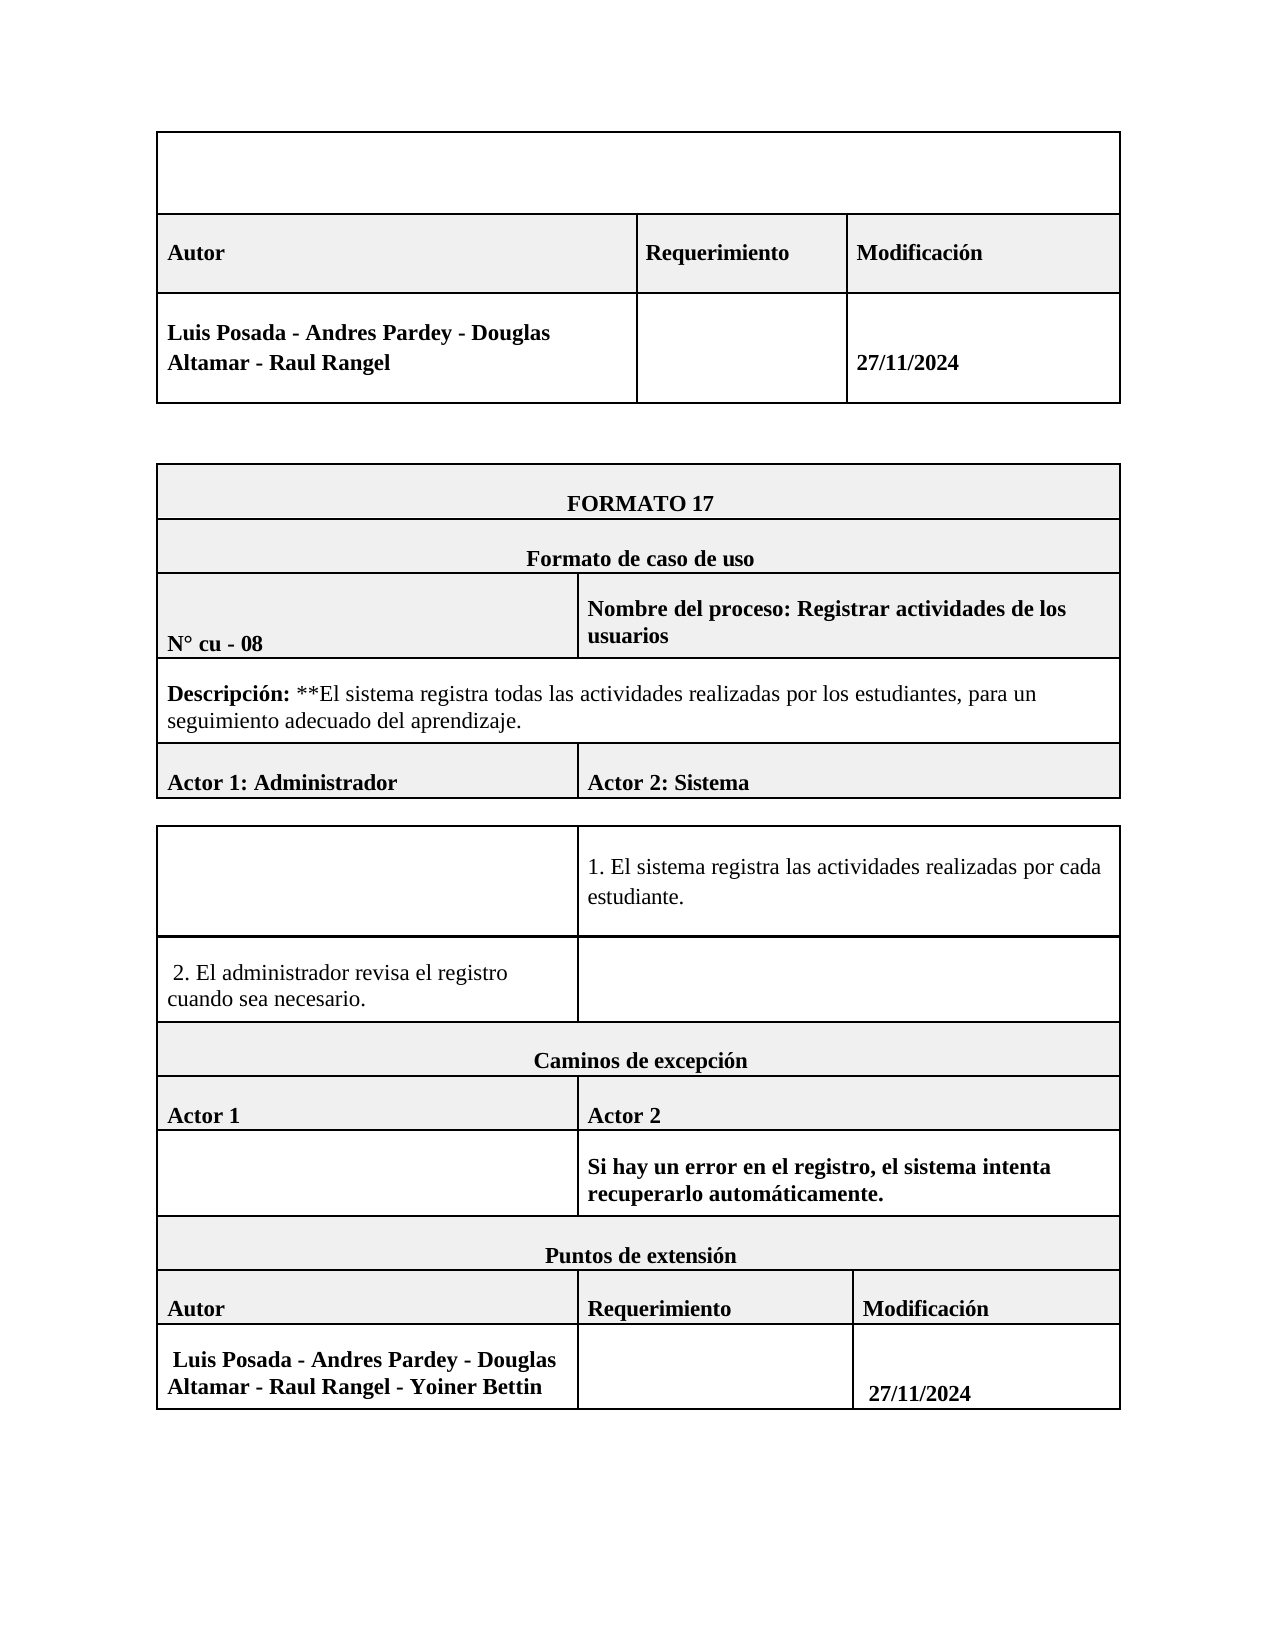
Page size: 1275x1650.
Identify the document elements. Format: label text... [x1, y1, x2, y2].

table_header [158, 827, 577, 935]
table_header 1. El sistema registra las actividades realizadas por cada estudiante. [579, 827, 1119, 935]
table_header FORMATO 17 [158, 465, 1119, 517]
table_cell [158, 1131, 577, 1214]
table_cell Luis Posada - Andres Pardey - Douglas Altamar - Raul Rangel [158, 294, 636, 402]
table_cell Si hay un error en el registro, el sistema intenta recuperarlo automáticamente. [579, 1131, 1119, 1214]
table_cell Requerimiento [579, 1271, 852, 1323]
table_cell Autor [158, 1271, 577, 1323]
table_cell Descripción: **El sistema registra todas las actividades realizadas por los estudiantes, para un seguimiento adecuado del aprendizaje. [158, 659, 1119, 742]
table_cell [158, 133, 1119, 212]
table_cell Formato de caso de uso [158, 520, 1119, 572]
table_cell Caminos de excepción [158, 1023, 1119, 1075]
table_cell Modificación [848, 215, 1119, 292]
table_cell 2. El administrador revisa el registro cuando sea necesario. [158, 938, 577, 1021]
table_cell Actor 1 [158, 1077, 577, 1129]
table_cell 27/11/2024 [854, 1325, 1119, 1408]
table_cell Luis Posada - Andres Pardey - Douglas Altamar - Raul Rangel - Yoiner Bettin [158, 1325, 577, 1408]
table_cell [638, 294, 846, 402]
table_cell Modificación [854, 1271, 1119, 1323]
table_cell 27/11/2024 [848, 294, 1119, 402]
table_cell [579, 1325, 852, 1408]
table_cell Actor 1: Administrador [158, 744, 577, 797]
table_cell Puntos de extensión [158, 1217, 1119, 1269]
table_cell Actor 2: Sistema [579, 744, 1119, 797]
table_cell Nombre del proceso: Registrar actividades de los usuarios [579, 574, 1119, 657]
table_cell N° cu - 08 [158, 574, 577, 657]
table_cell Actor 2 [579, 1077, 1119, 1129]
table_cell [579, 938, 1119, 1021]
table_cell Autor [158, 215, 636, 292]
table_cell Requerimiento [638, 215, 846, 292]
